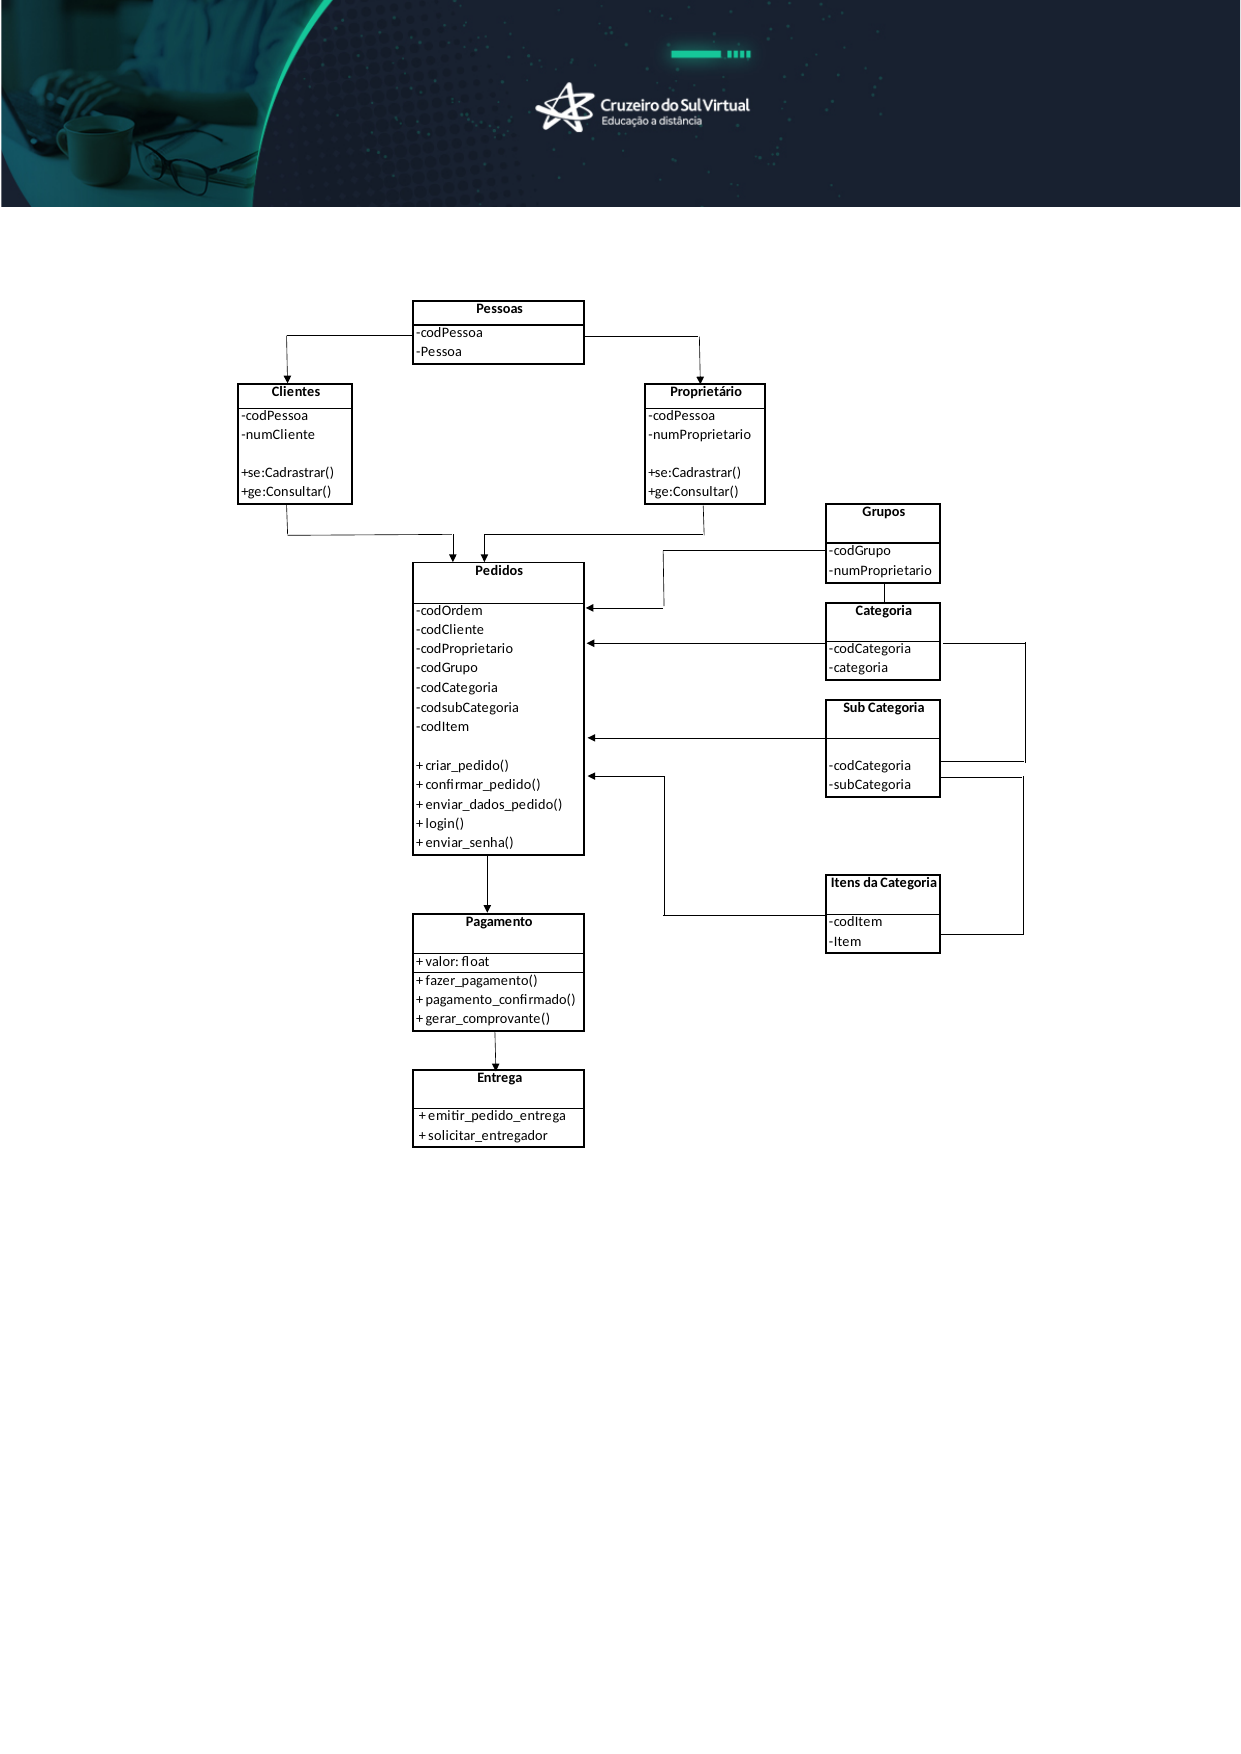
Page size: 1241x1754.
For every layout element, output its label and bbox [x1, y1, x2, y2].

picture [1, 0, 1241, 207]
